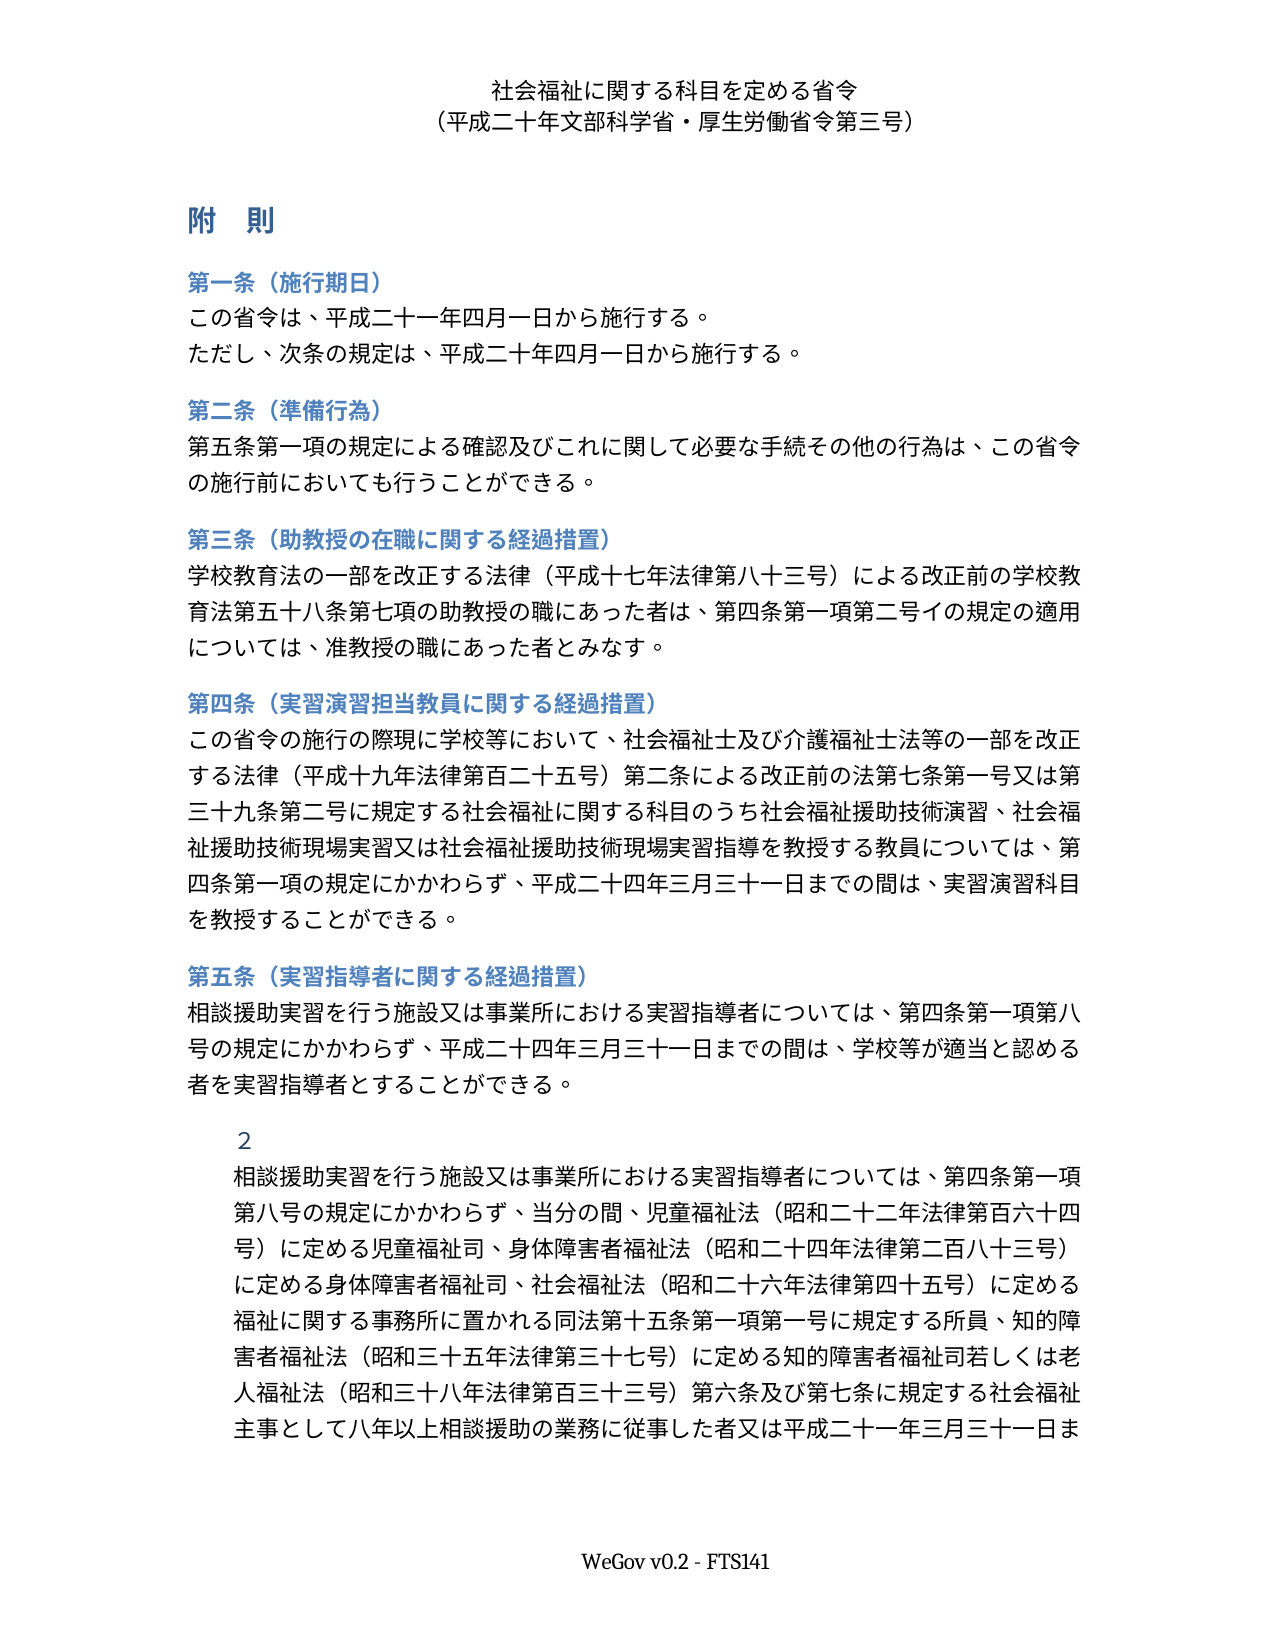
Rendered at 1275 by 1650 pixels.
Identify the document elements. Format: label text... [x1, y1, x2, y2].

subtitle 第四条（実習演習担当教員に関する経過措置） [187, 688, 1087, 719]
text 相談援助実習を行う施設又は事業所における実習指導者については、第四条第一項第八号の規定にかかわらず、平成二十四年三月三十一日までの間は、学校等が適当と認める者を実習指導者とすることができる。 [187, 997, 1087, 1100]
text 第五条第一項の規定による確認及びこれに関して必要な手続その他の行為は、この省令の施行前においても行うことができる。 [187, 431, 1087, 498]
text この省令は、平成二十一年四月一日から施行する。 ただし、次条の規定は、平成二十年四月一日から施行する。 [187, 302, 1087, 369]
subtitle 第二条（準備行為） [187, 395, 1087, 426]
subtitle ２ [233, 1125, 1087, 1157]
text この省令の施行の際現に学校等において、社会福祉士及び介護福祉士法等の一部を改正する法律（平成十九年法律第百二十五号）第二条による改正前の法第七条第一号又は第三十九条第二号に規定する社会福祉に関する科目のうち社会福祉援助技術演習、社会福祉援助技術現場実習又は社会福祉援助技術現場実習指導を教授する教員については、第四条第一項の規定にかかわらず、平成二十四年三月三十一日までの間は、実習演習科目を教授することができる。 [187, 724, 1087, 935]
subtitle 第五条（実習指導者に関する経過措置） [187, 961, 1087, 992]
subtitle 第一条（施行期日） [187, 266, 1087, 298]
subtitle 第三条（助教授の在職に関する経過措置） [187, 524, 1087, 555]
text 学校教育法の一部を改正する法律（平成十七年法律第八十三号）による改正前の学校教育法第五十八条第七項の助教授の職にあった者は、第四条第一項第二号イの規定の適用については、准教授の職にあった者とみなす。 [187, 560, 1087, 663]
subtitle 附 則 [187, 200, 1087, 240]
